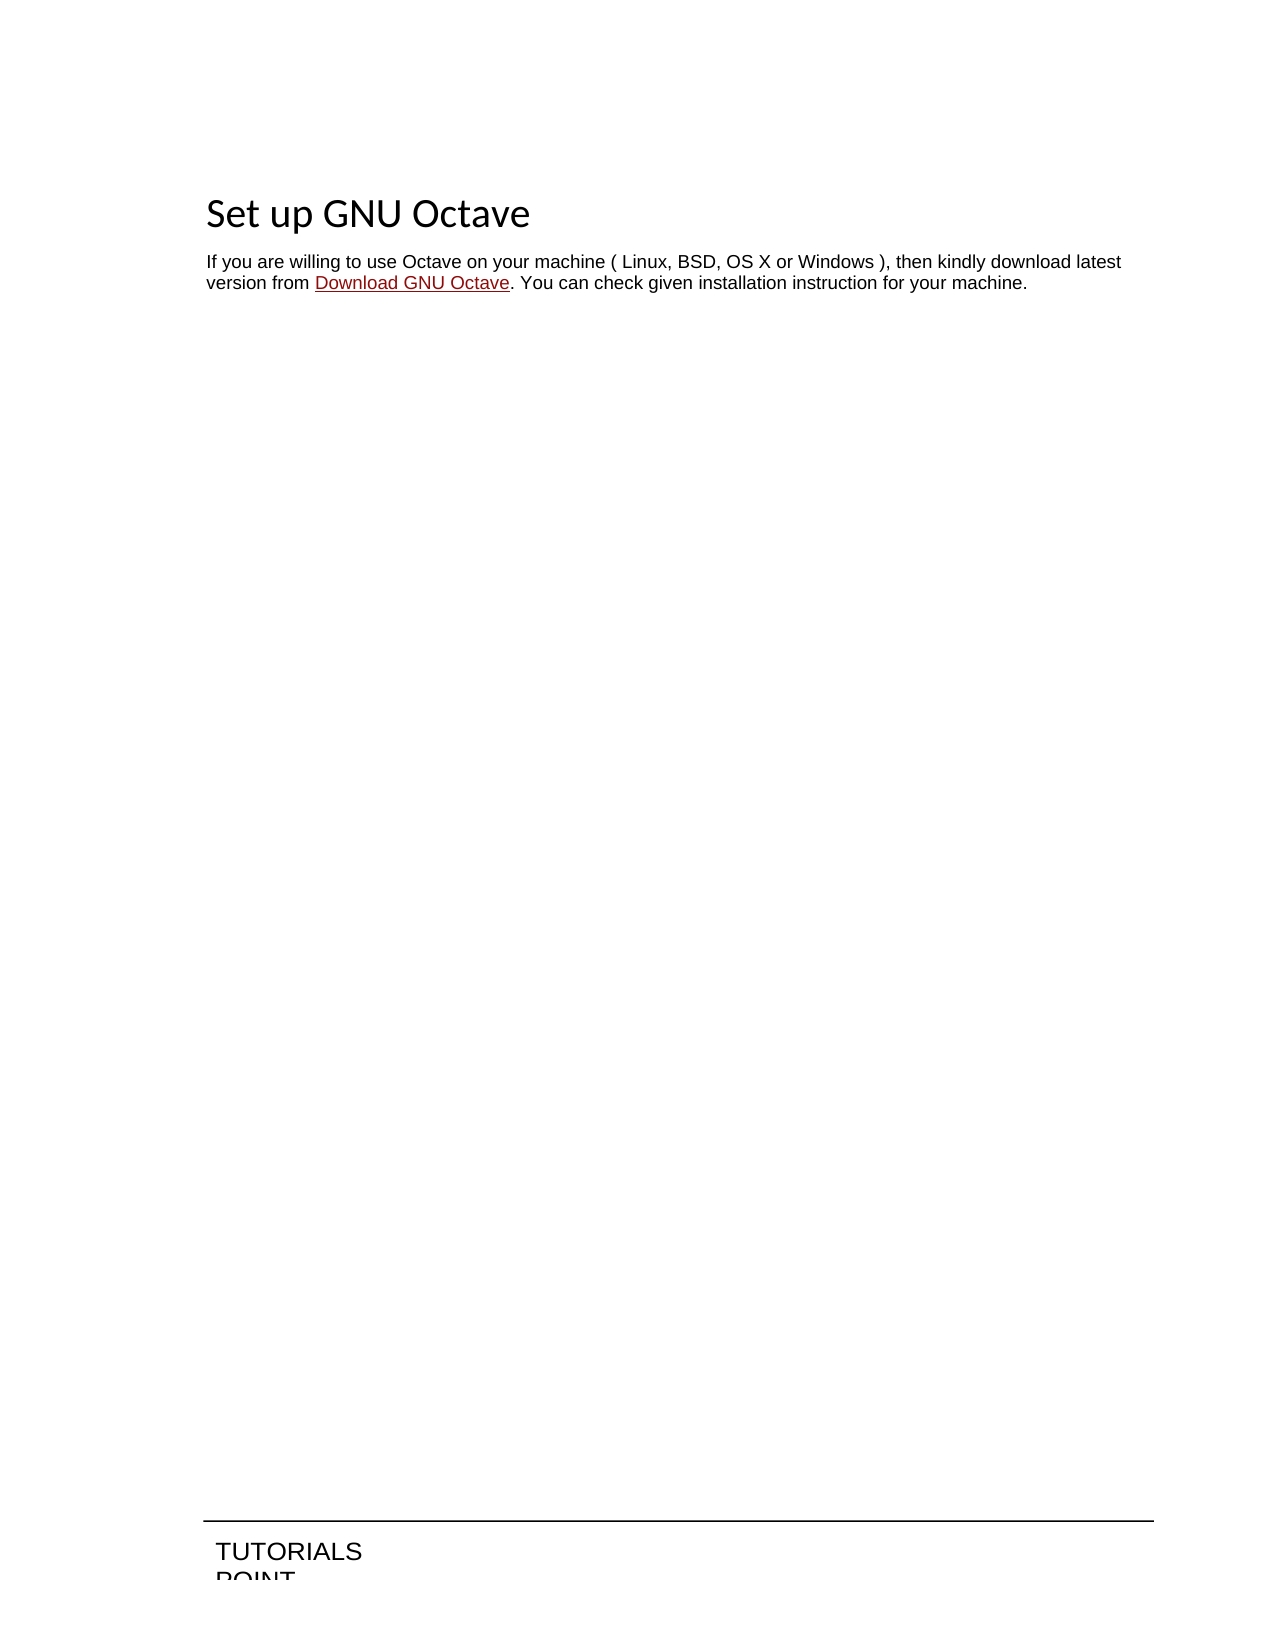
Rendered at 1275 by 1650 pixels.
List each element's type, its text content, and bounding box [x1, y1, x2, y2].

text If you are willing to use Octave on your machine ( Linux, BSD, OS X or Windows ), then kindly download latest version from Download GNU Octave. You can check given installation instruction for your machine. [206, 251, 1152, 294]
subtitle Set up GNU Octave [206, 187, 1275, 238]
